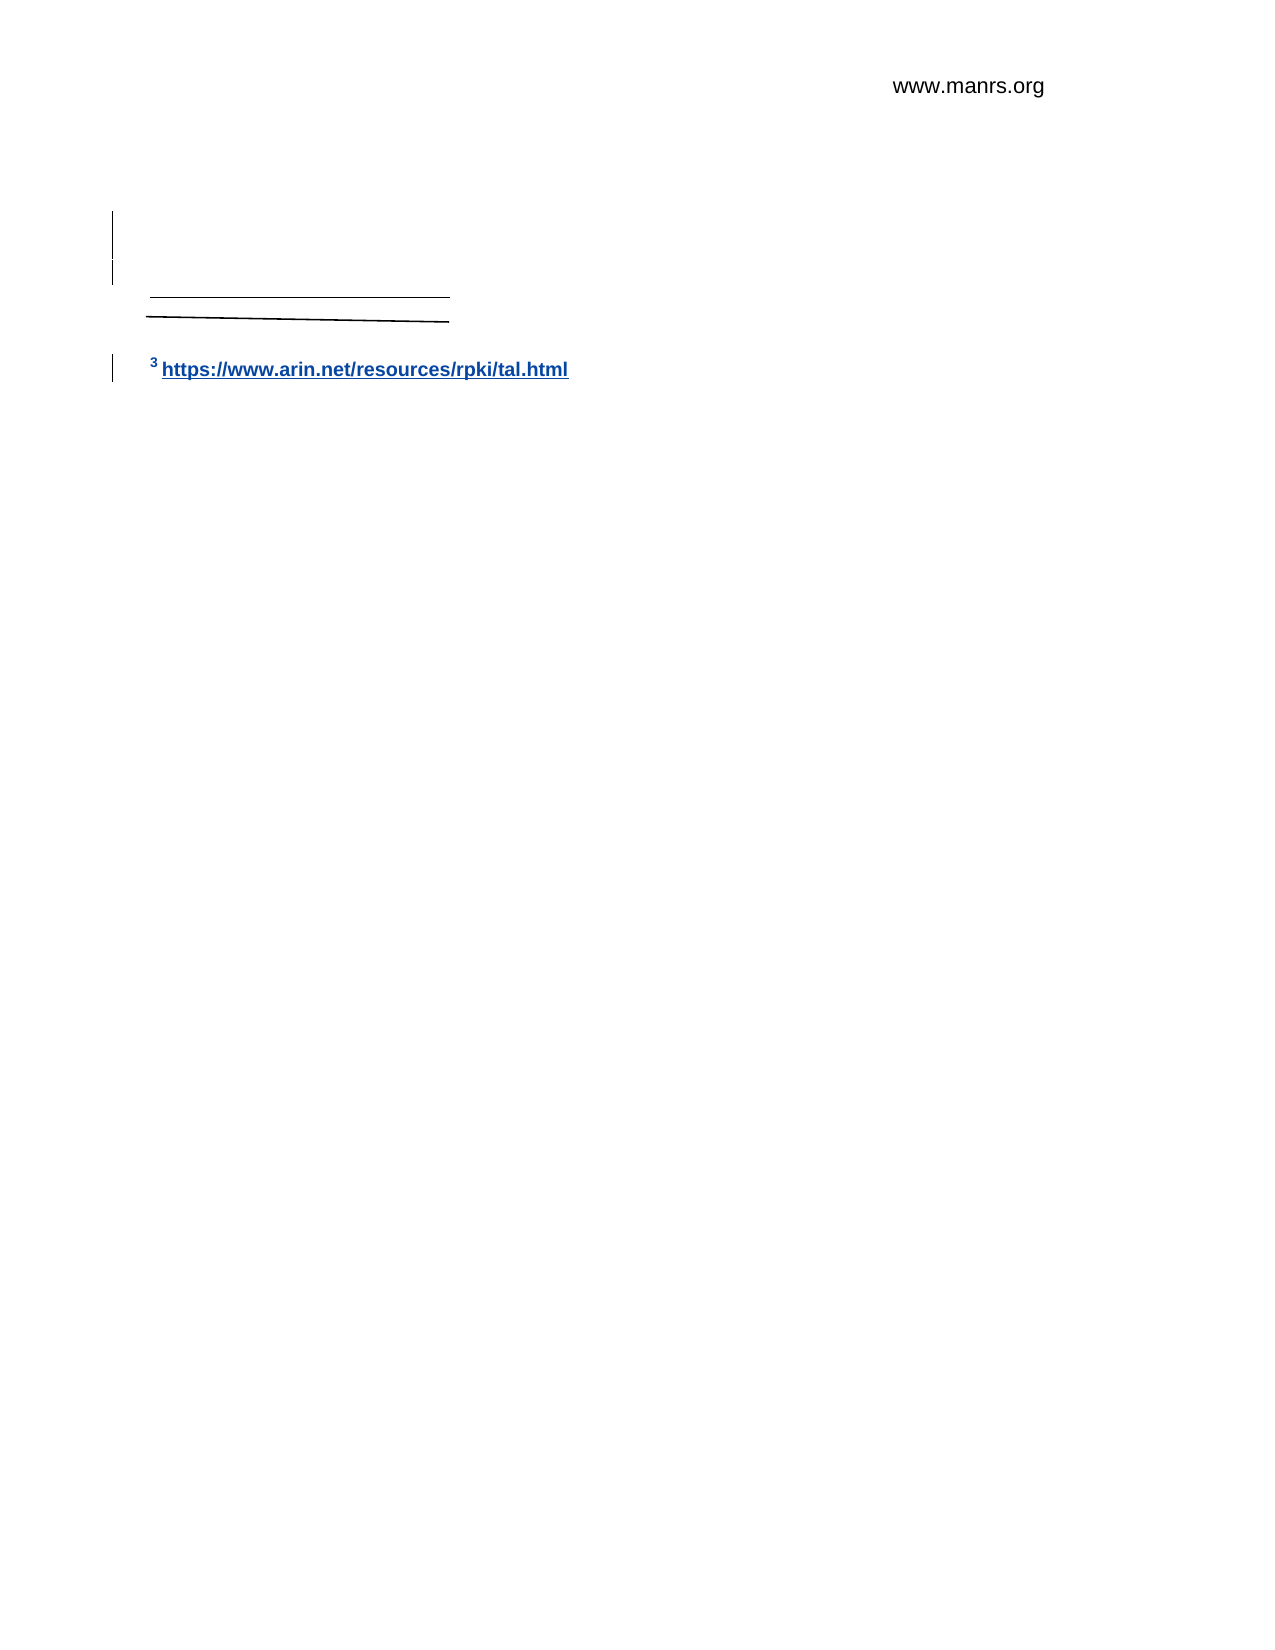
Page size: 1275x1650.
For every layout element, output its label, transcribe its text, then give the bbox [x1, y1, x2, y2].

text 3 https://www.arin.net/resources/rpki/tal.html [150, 354, 1135, 382]
